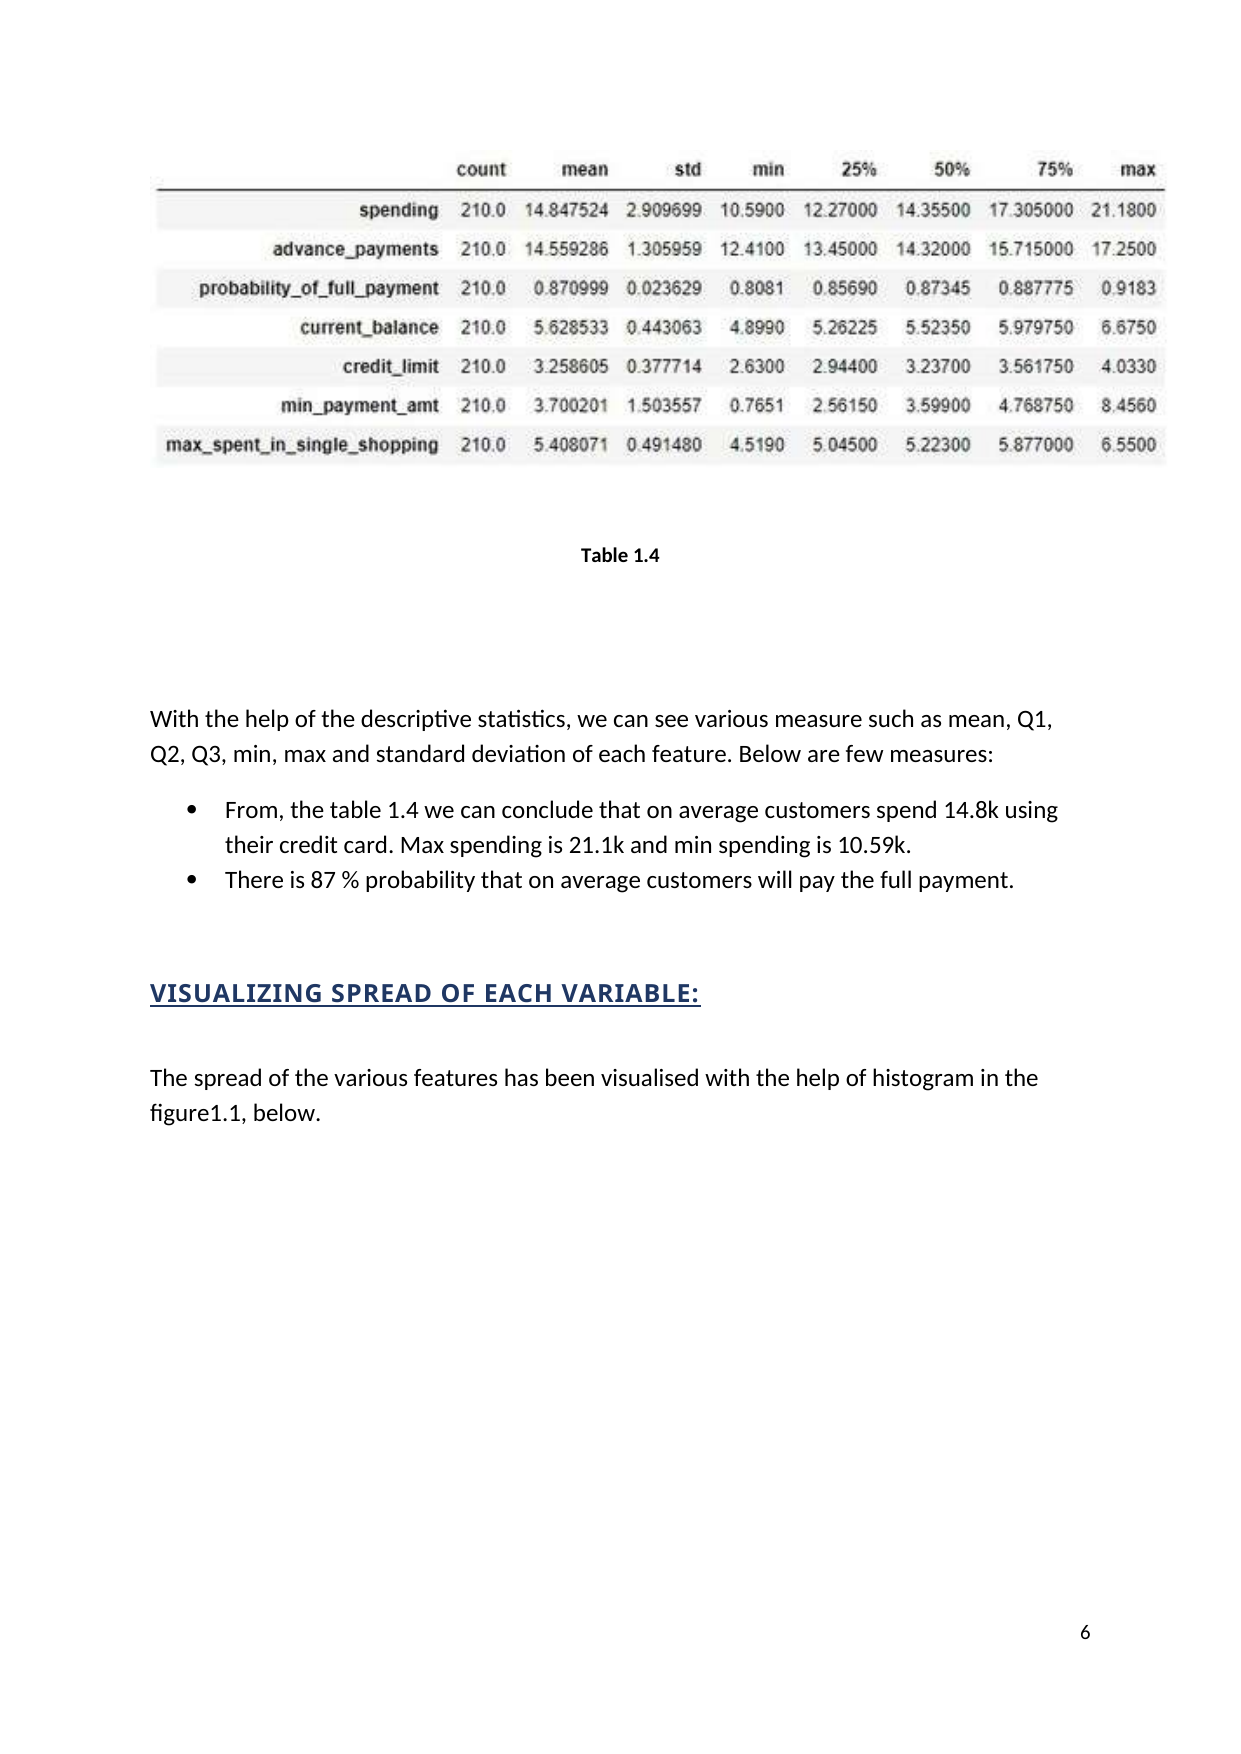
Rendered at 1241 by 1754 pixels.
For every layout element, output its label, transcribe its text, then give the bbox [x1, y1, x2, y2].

list There is 87 % probability that on average customers will pay the full payment. [187, 864, 1090, 895]
text Table 1.4 [150, 542, 1090, 567]
text With the help of the descriptive statistics, we can see various measure such as mean, Q1, Q2, Q3, min, max and standard deviation of each feature. Below are few measures: [150, 703, 1090, 769]
list From, the table 1.4 we can conclude that on average customers spend 14.8k using their credit card. Max spending is 21.1k and min spending is 10.59k. [187, 794, 1090, 860]
picture [150, 150, 1241, 468]
subtitle Visualizing spread of each variable: [150, 976, 1090, 1010]
text The spread of the various features has been visualised with the help of histogram in the figure1.1, below. [150, 1062, 1090, 1128]
